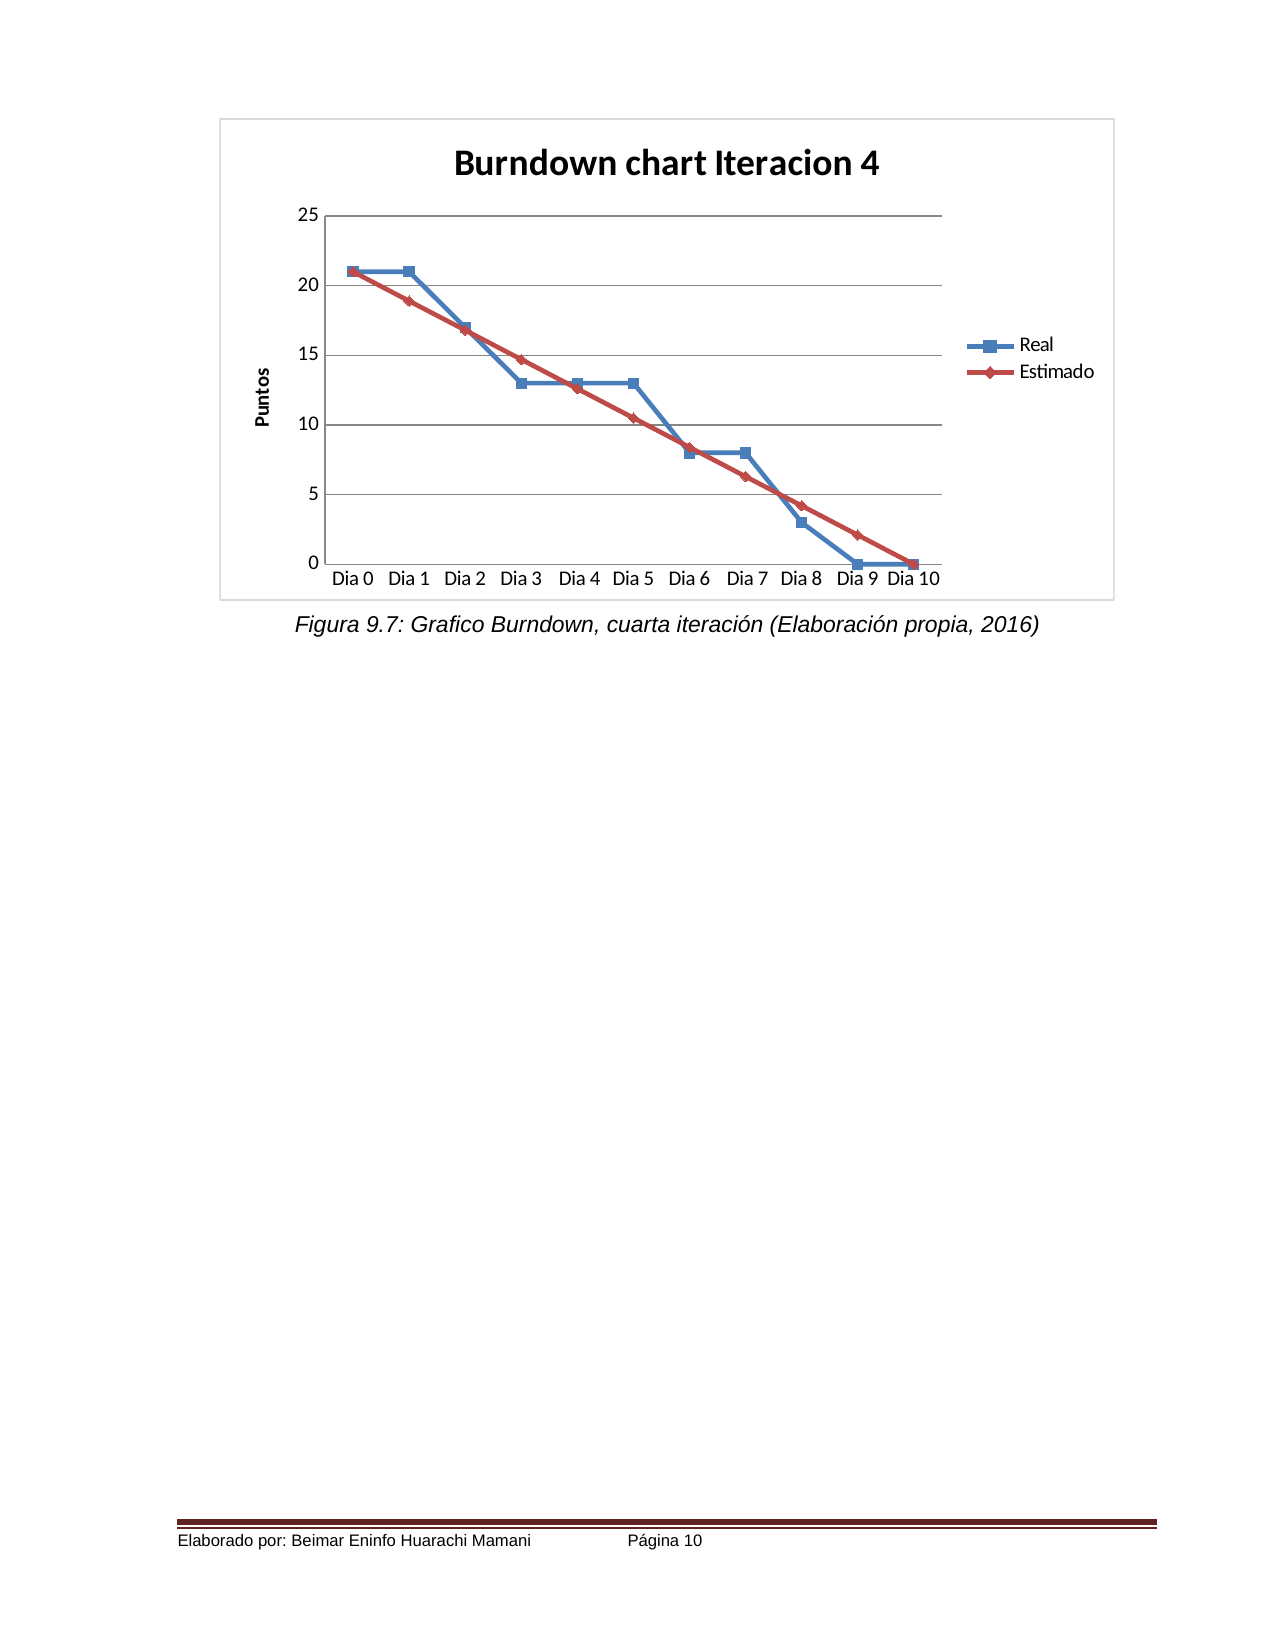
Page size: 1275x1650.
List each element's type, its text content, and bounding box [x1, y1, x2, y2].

text Figura 9.7: Grafico Burndown, cuarta iteración (Elaboración propia, 2016) [177, 611, 1157, 637]
